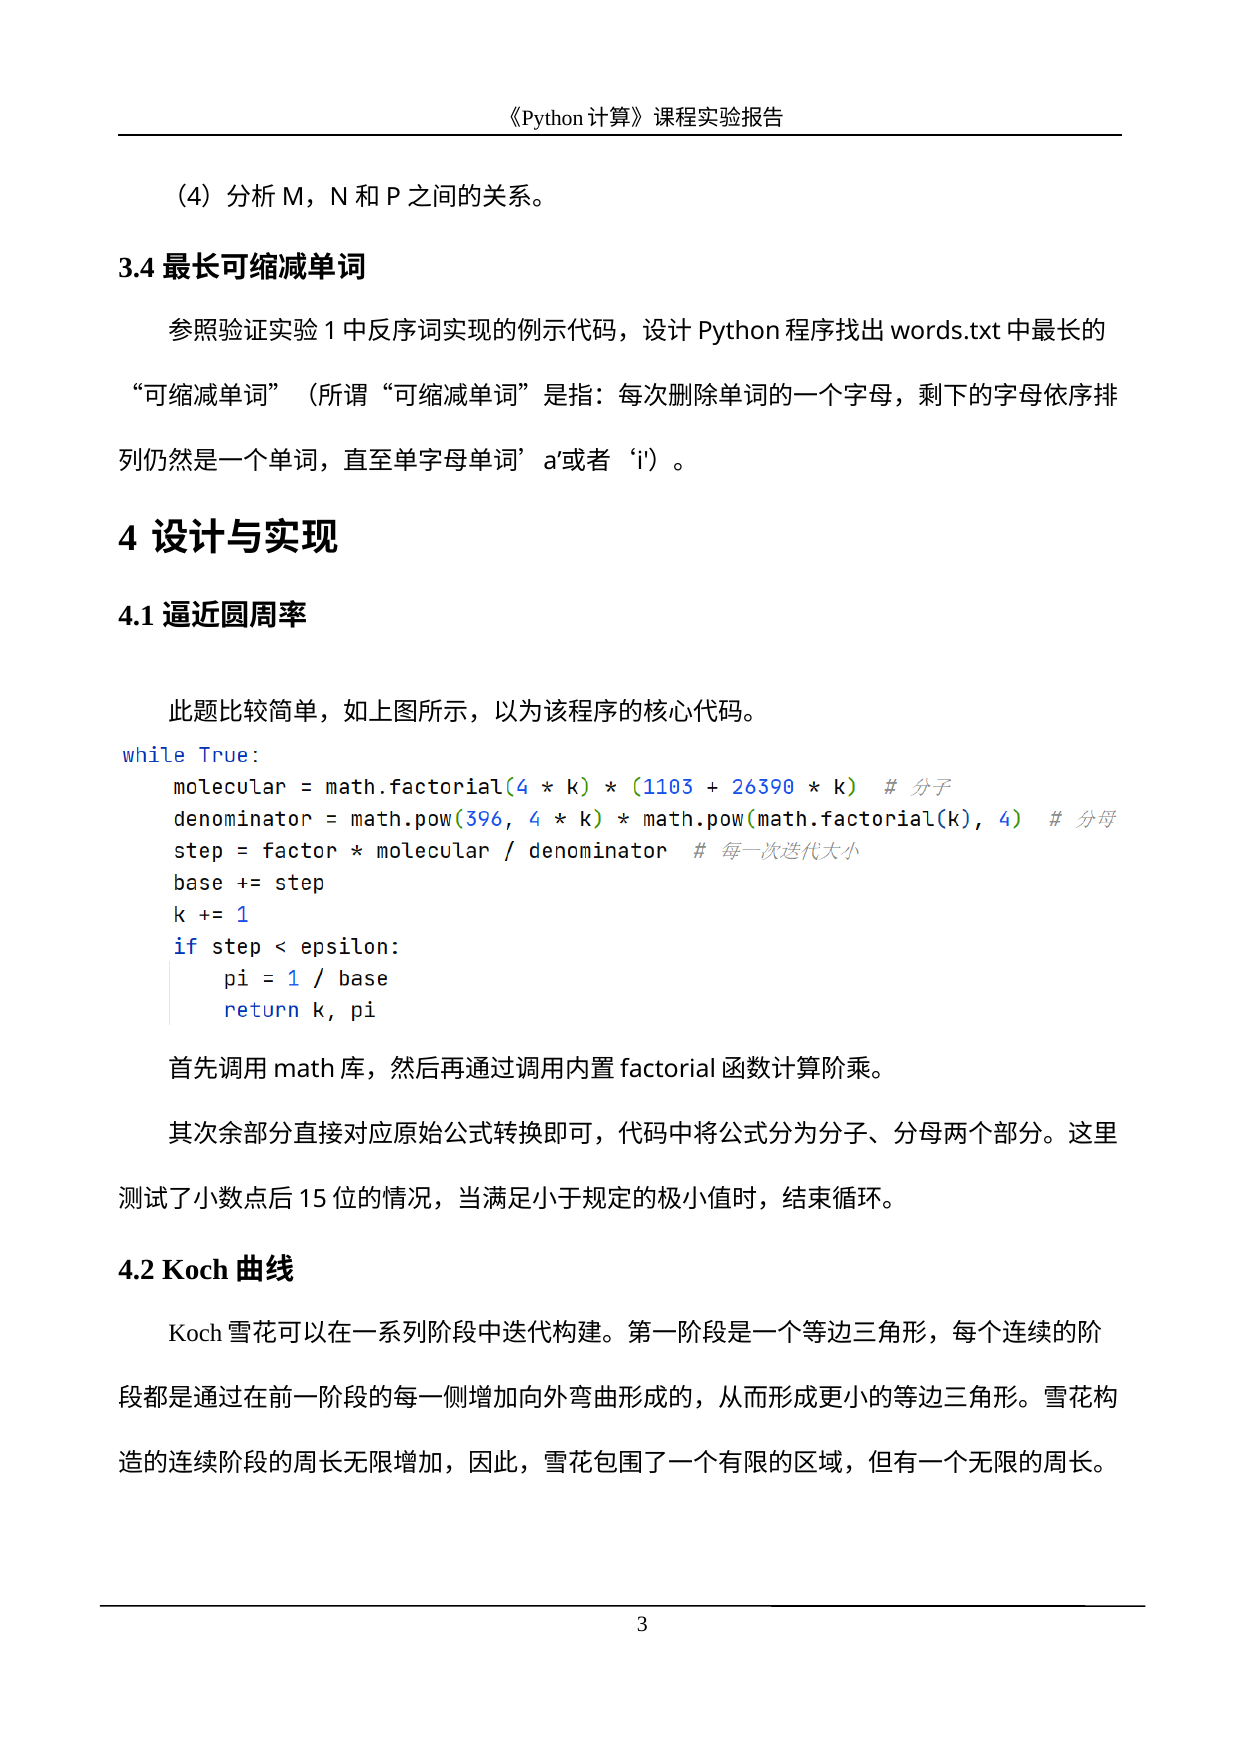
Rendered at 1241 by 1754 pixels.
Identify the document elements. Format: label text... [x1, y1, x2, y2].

subtitle 4.1 逼近圆周率 [118, 591, 1122, 634]
text 其次余部分直接对应原始公式转换即可，代码中将公式分为分子、分母两个部分。这里测试了小数点后15位的情况，当满足小于规定的极小值时，结束循环。 [118, 1099, 1122, 1229]
text （4）分析 M，N 和 P 之间的关系。 [118, 162, 1122, 227]
subtitle 4 设计与实现 [118, 507, 1122, 562]
text 参照验证实验1中反序词实现的例示代码，设计Python程序找出words.txt中最长的“可缩减单词”（所谓“可缩减单词”是指：每次删除单词的一个字母，剩下的字母依序排列仍然是一个单词，直至单字母单词’a’或者‘i'）。 [118, 296, 1122, 491]
text Koch雪花可以在一系列阶段中迭代构建。第一阶段是一个等边三角形，每个连续的阶段都是通过在前一阶段的每一侧增加向外弯曲形成的，从而形成更小的等边三角形。雪花构造的连续阶段的周长无限增加，因此，雪花包围了一个有限的区域，但有一个无限的周长。 [118, 1298, 1122, 1493]
text 首先调用math库，然后再通过调用内置factorial函数计算阶乘。 [118, 1034, 1122, 1099]
subtitle 3.4 最长可缩减单词 [118, 243, 1122, 286]
picture [118, 741, 1122, 1026]
text 此题比较简单，如上图所示，以为该程序的核心代码。 [118, 677, 1122, 741]
subtitle 4.2 Koch 曲线 [118, 1245, 1122, 1288]
